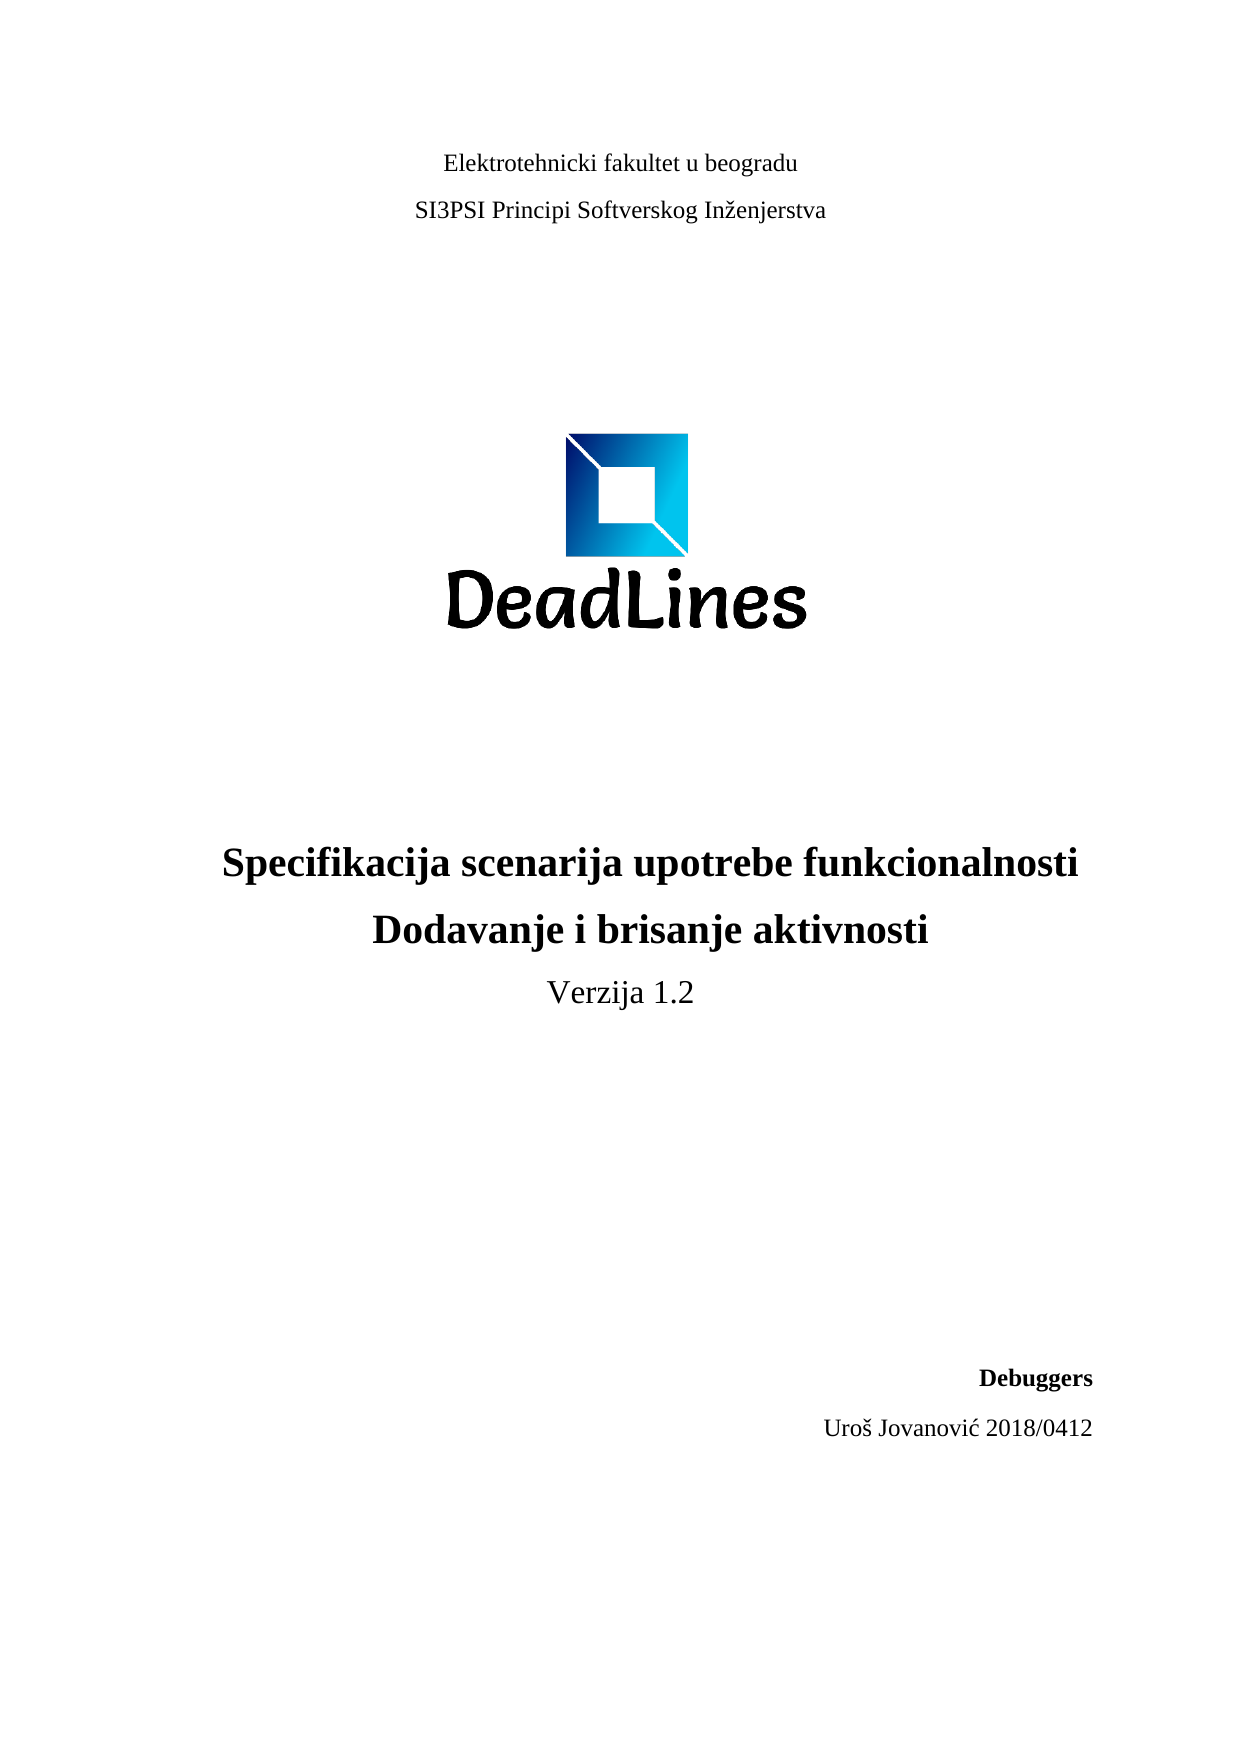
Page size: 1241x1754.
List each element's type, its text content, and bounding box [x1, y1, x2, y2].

text Verzija 1.2 [148, 972, 1093, 1010]
text Uroš Jovanović 2018/0412 [148, 1413, 1093, 1442]
text Dodavanje i brisanje aktivnosti [208, 905, 1093, 953]
text Debuggers [148, 1363, 1093, 1392]
text SI3PSI Principi Softverskog Inženjerstva [148, 195, 1093, 224]
picture [154, 336, 1099, 726]
text Specifikacija scenarija upotrebe funkcionalnosti [208, 838, 1093, 886]
text Elektrotehnicki fakultet u beogradu [148, 148, 1092, 176]
